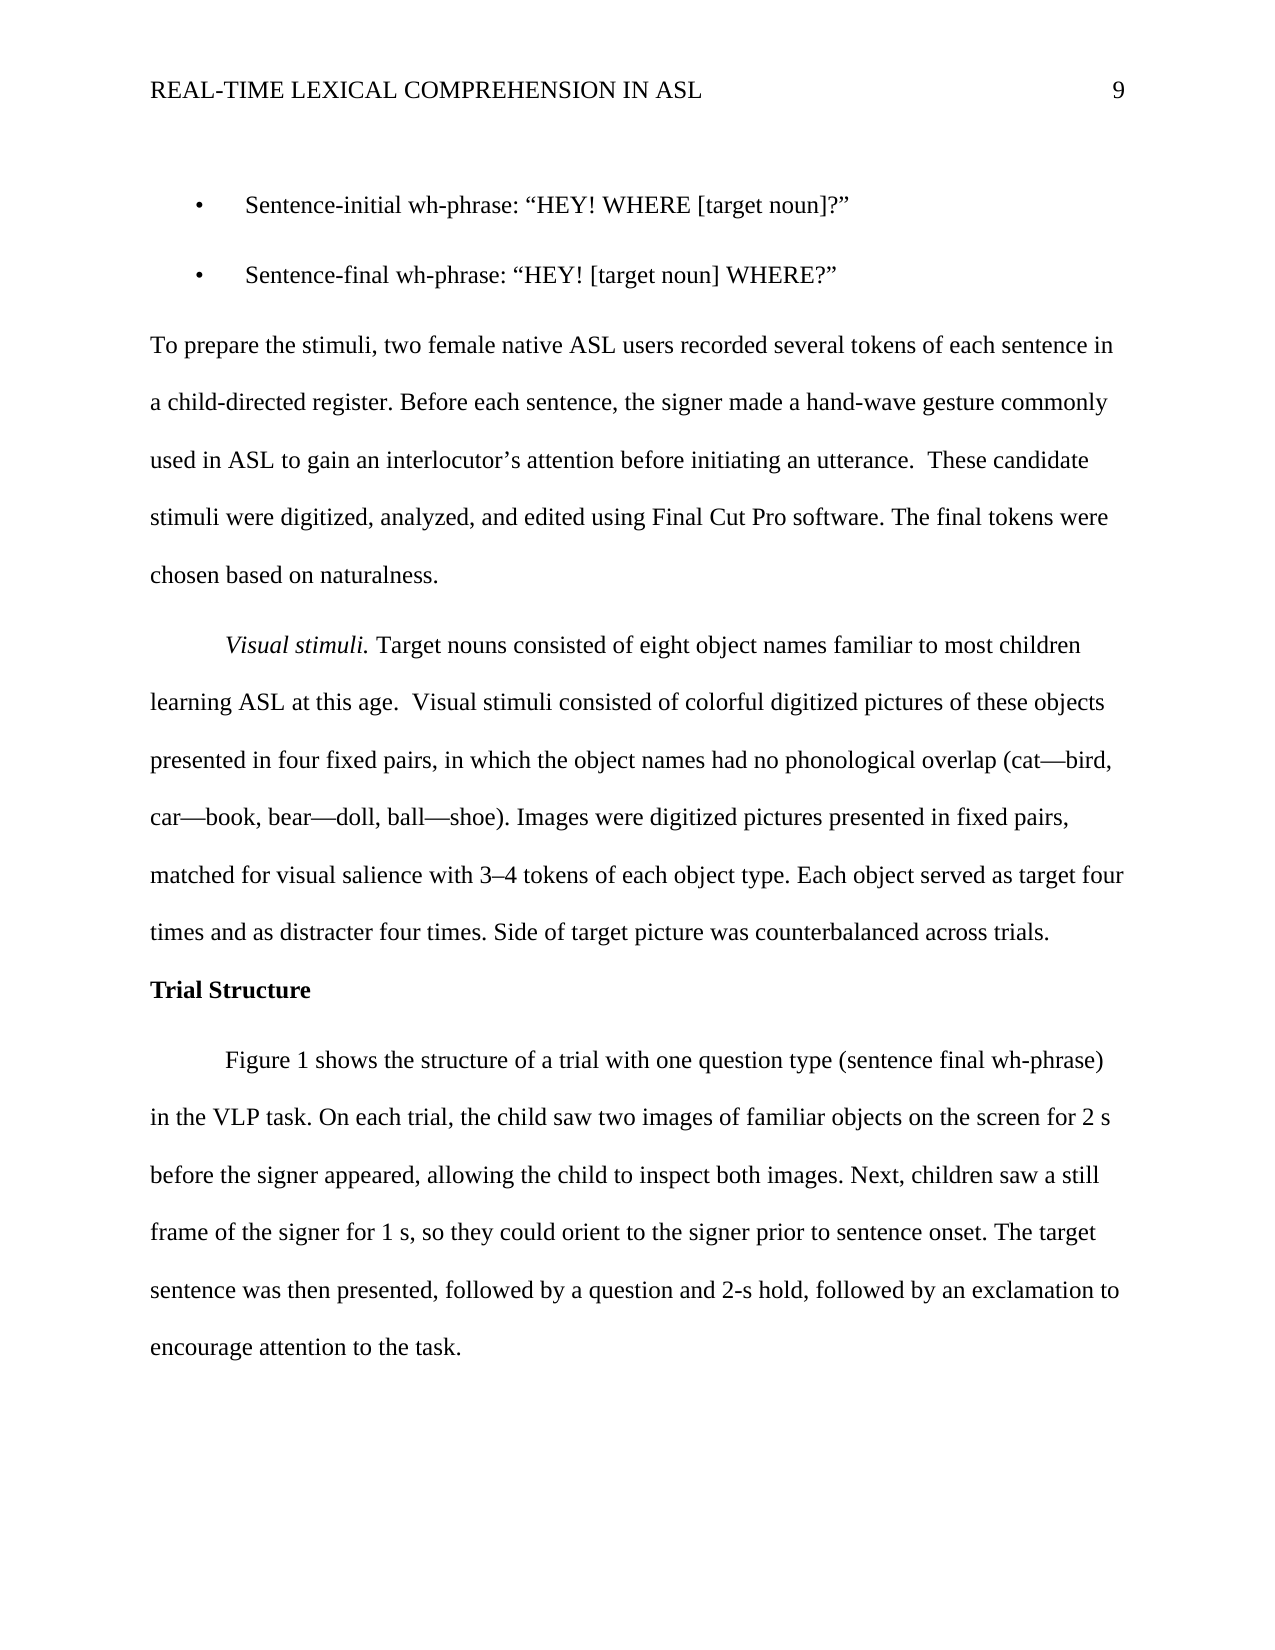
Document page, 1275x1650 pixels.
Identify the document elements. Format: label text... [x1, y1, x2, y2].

text Figure 1 shows the structure of a trial with one question type (sentence final wh-phrase) in the VLP task. On each trial, the child saw two images of familiar objects on the screen for 2 s before the signer appeared, allowing the child to inspect both images. Next, children saw a still frame of the signer for 1 s, so they could orient to the signer prior to sentence onset. The target sentence was then presented, followed by a question and 2-s hold, followed by an exclamation to encourage attention to the task. [150, 1045, 1125, 1361]
text To prepare the stimuli, two female native ASL users recorded several tokens of each sentence in a child-directed register. Before each sentence, the signer made a hand-wave gesture commonly used in ASL to gain an interlocutor’s attention before initiating an utterance. These candidate stimuli were digitized, analyzed, and edited using Final Cut Pro software. The final tokens were chosen based on naturalness. [150, 330, 1125, 589]
subtitle Trial Structure [150, 975, 1125, 1004]
list Sentence-final wh-phrase: “HEY! [target noun] WHERE?” [195, 260, 1125, 289]
list Sentence-initial wh-phrase: “HEY! WHERE [target noun]?” [195, 190, 1125, 219]
text Visual stimuli. Target nouns consisted of eight object names familiar to most children learning ASL at this age. Visual stimuli consisted of colorful digitized pictures of these objects presented in four fixed pairs, in which the object names had no phonological overlap (cat—bird, car—book, bear—doll, ball—shoe). Images were digitized pictures presented in fixed pairs, matched for visual salience with 3–4 tokens of each object type. Each object served as target four times and as distracter four times. Side of target picture was counterbalanced across trials. [150, 630, 1125, 946]
